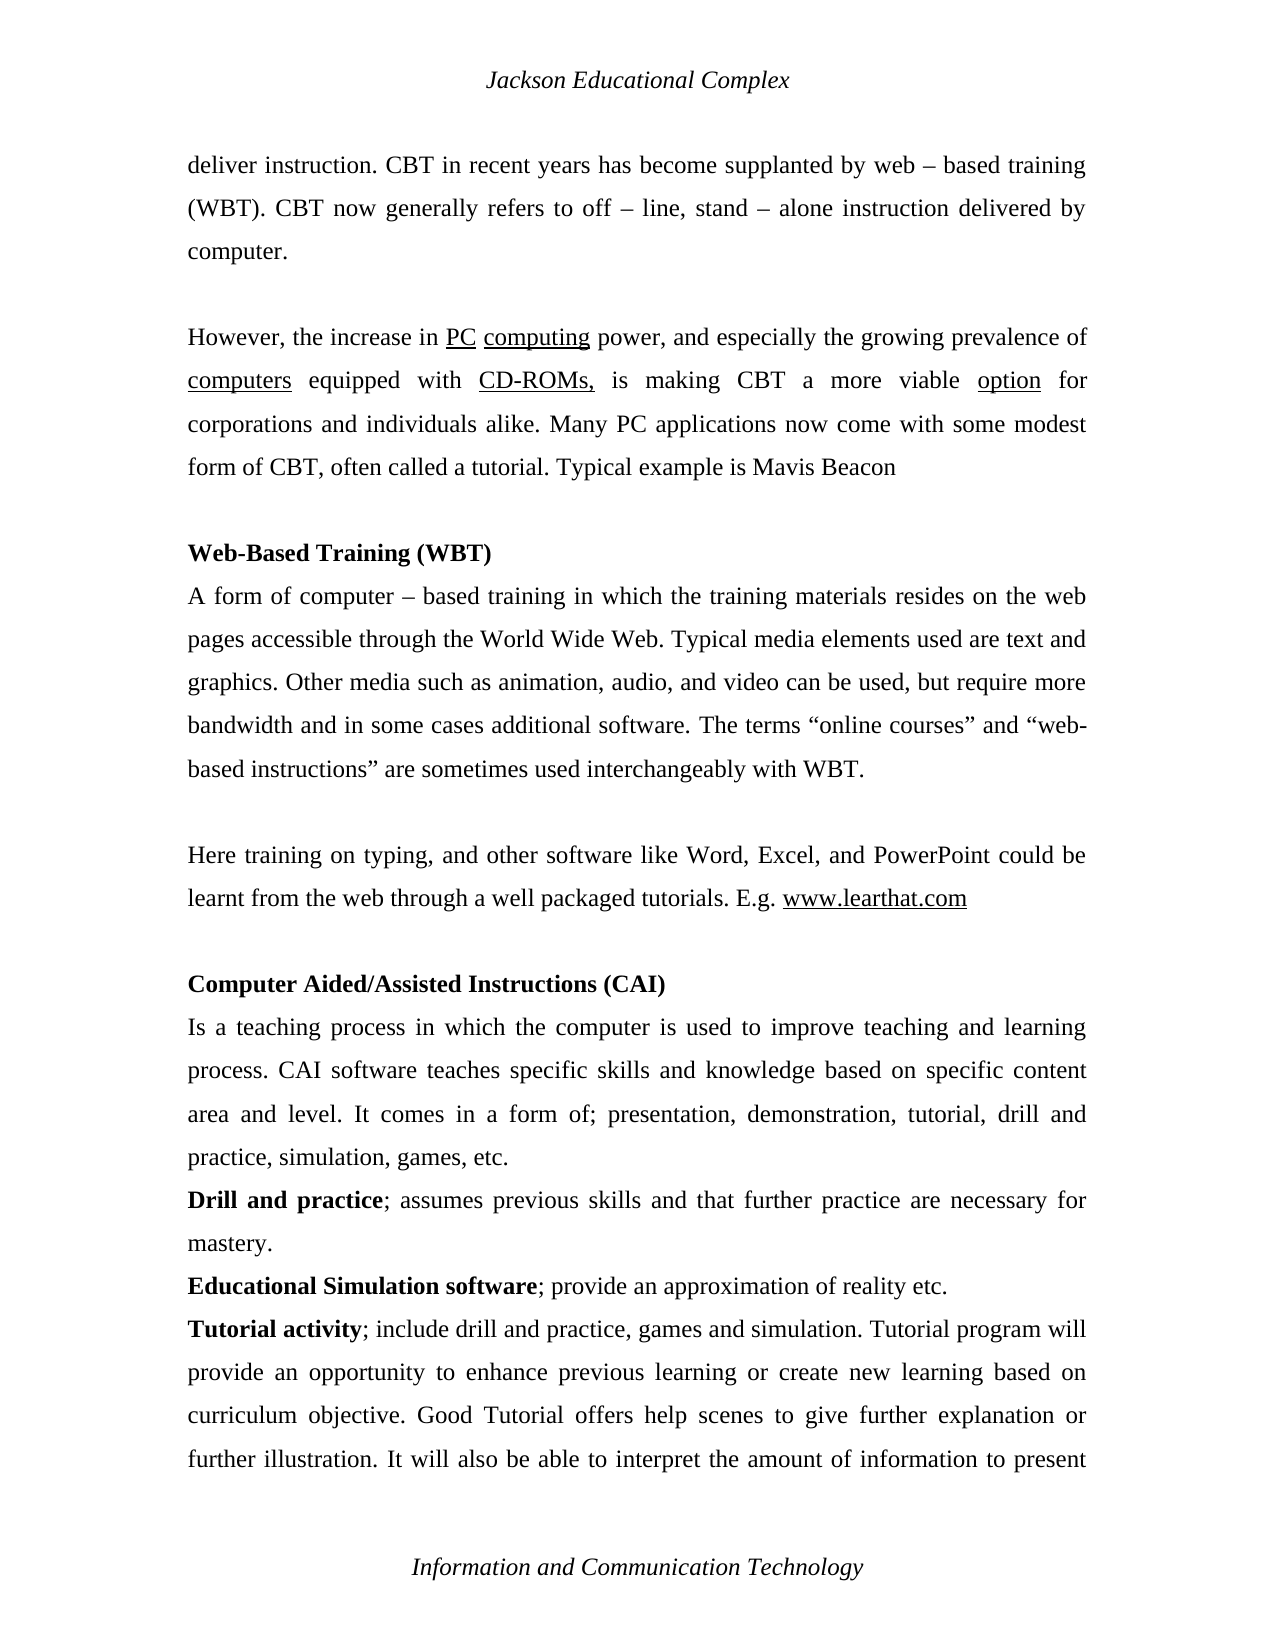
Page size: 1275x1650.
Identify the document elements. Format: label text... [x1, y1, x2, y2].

text Web-Based Training (WBT) [187, 538, 1087, 567]
text Drill and practice; assumes previous skills and that further practice are necessary for mastery. [187, 1185, 1087, 1257]
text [187, 1314, 1087, 1472]
text Educational Simulation software; provide an approximation of reality etc. [187, 1271, 1087, 1300]
text Here training on typing, and other software like Word, Excel, and PowerPoint could be learnt from the web through a well packaged tutorials. E.g. www.learthat.com [187, 840, 1087, 912]
text A form of computer – based training in which the training materials resides on the web pages accessible through the World Wide Web. Typical media elements used are text and graphics. Other media such as animation, audio, and video can be used, but require more bandwidth and in some cases additional software. The terms “online courses” and “web-based instructions” are sometimes used interchangeably with WBT. [187, 581, 1087, 782]
text However, the increase in PC computing power, and especially the growing prevalence of computers equipped with CD-ROMs, is making CBT a more viable option for corporations and individuals alike. Many PC applications now come with some modest form of CBT, often called a tutorial. Typical example is Mavis Beacon [187, 322, 1087, 481]
text Is a teaching process in which the computer is used to improve teaching and learning process. CAI software teaches specific skills and knowledge based on specific content area and level. It comes in a form of; presentation, demonstration, tutorial, drill and practice, simulation, games, etc. [187, 1012, 1087, 1171]
text Computer Aided/Assisted Instructions (CAI) [187, 969, 1087, 998]
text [187, 150, 1087, 265]
